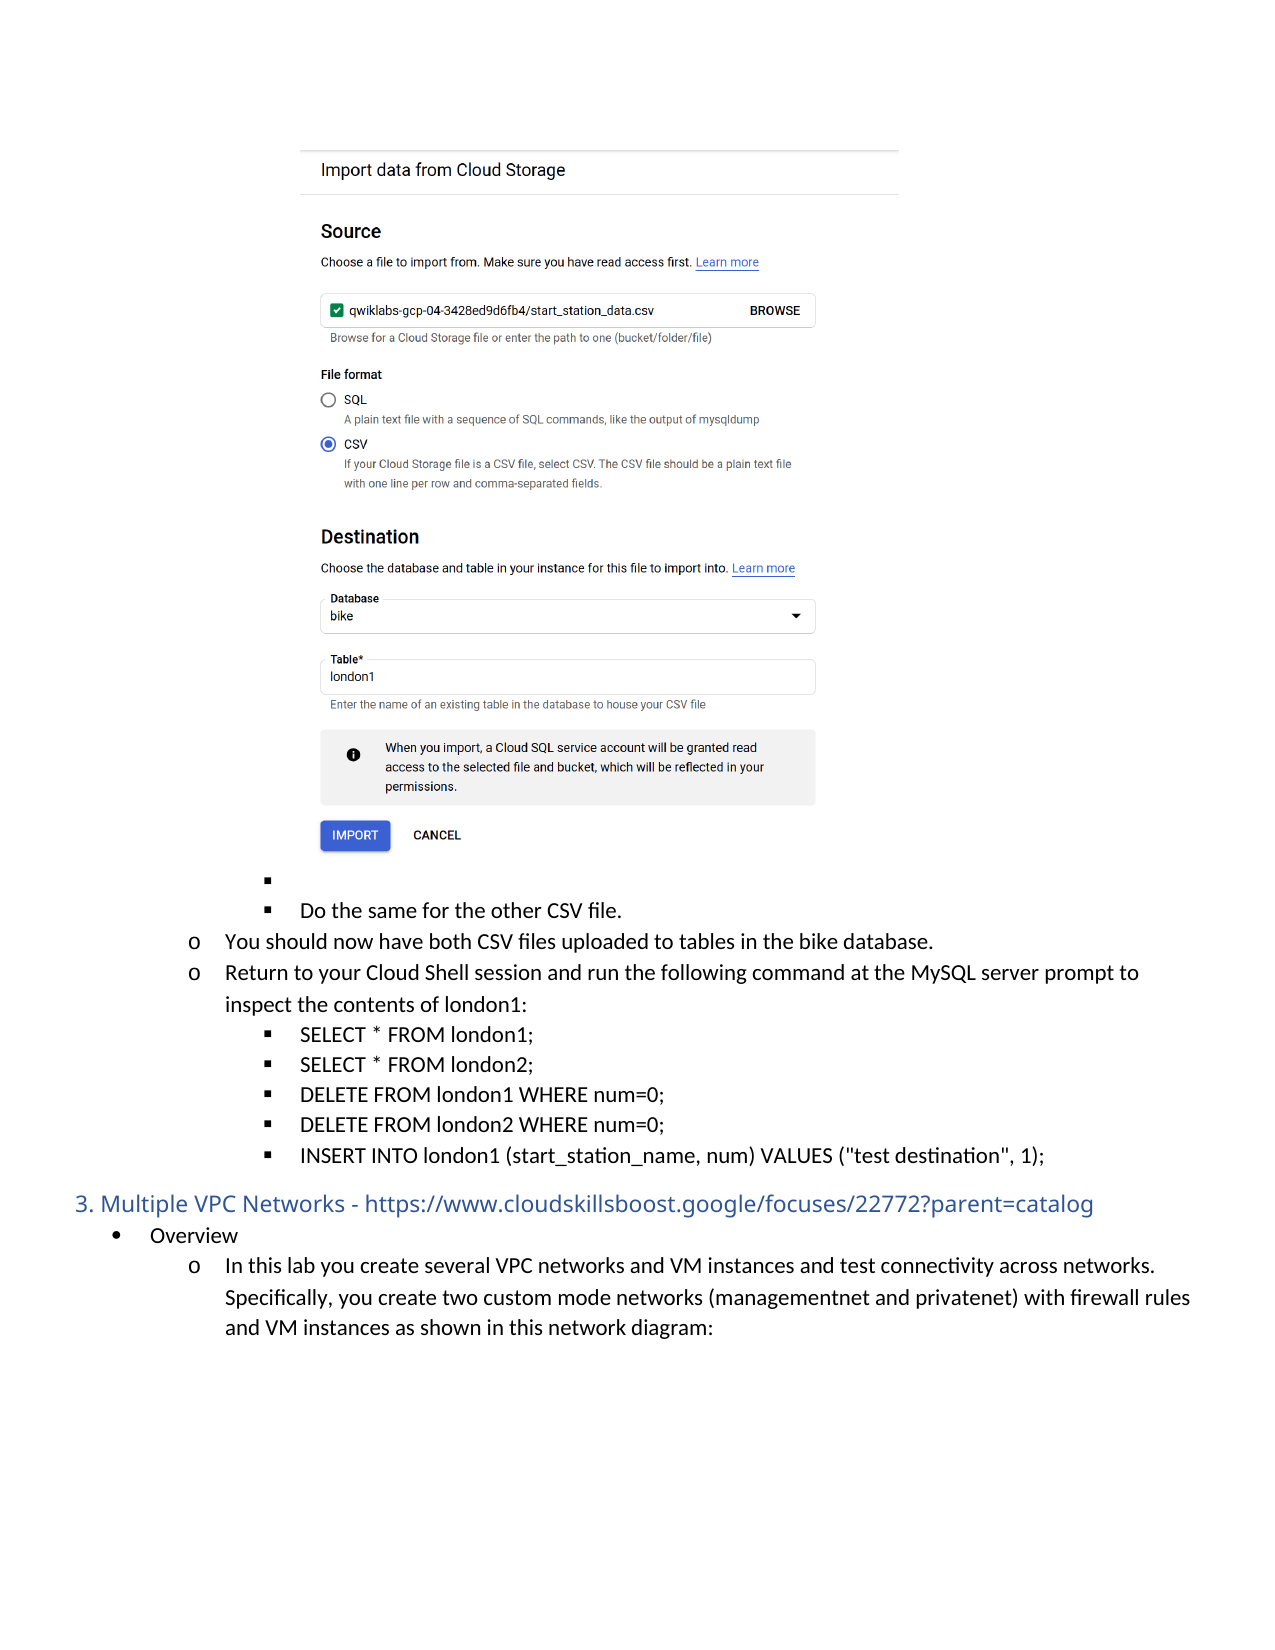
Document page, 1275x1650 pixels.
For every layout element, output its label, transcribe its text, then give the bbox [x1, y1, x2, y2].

list Do the same for the other CSV file. [262, 897, 1209, 925]
list DELETE FROM london1 WHERE num=0; [262, 1080, 1209, 1108]
list You should now have both CSV files uploaded to tables in the bike database. [187, 927, 1209, 956]
list SELECT * FROM london1; [262, 1020, 1209, 1048]
picture [300, 150, 899, 890]
list Return to your Cloud Shell session and run the following command at the MySQL server prompt to inspect the contents of london1: [187, 958, 1209, 1018]
list Overview [112, 1221, 1209, 1249]
subtitle 3. Multiple VPC Networks - https://www.cloudskillsboost.google/focuses/22772?parent=catalog [75, 1188, 1209, 1219]
list SELECT * FROM london2; [262, 1050, 1209, 1078]
list DELETE FROM london2 WHERE num=0; [262, 1111, 1209, 1138]
list In this lab you create several VPC networks and VM instances and test connectivity across networks. Specifically, you create two custom mode networks (managementnet and privatenet) with firewall rules and VM instances as shown in this network diagram: [187, 1252, 1209, 1341]
list INSERT INTO london1 (start_station_name, num) VALUES ("test destination", 1); [262, 1141, 1209, 1169]
